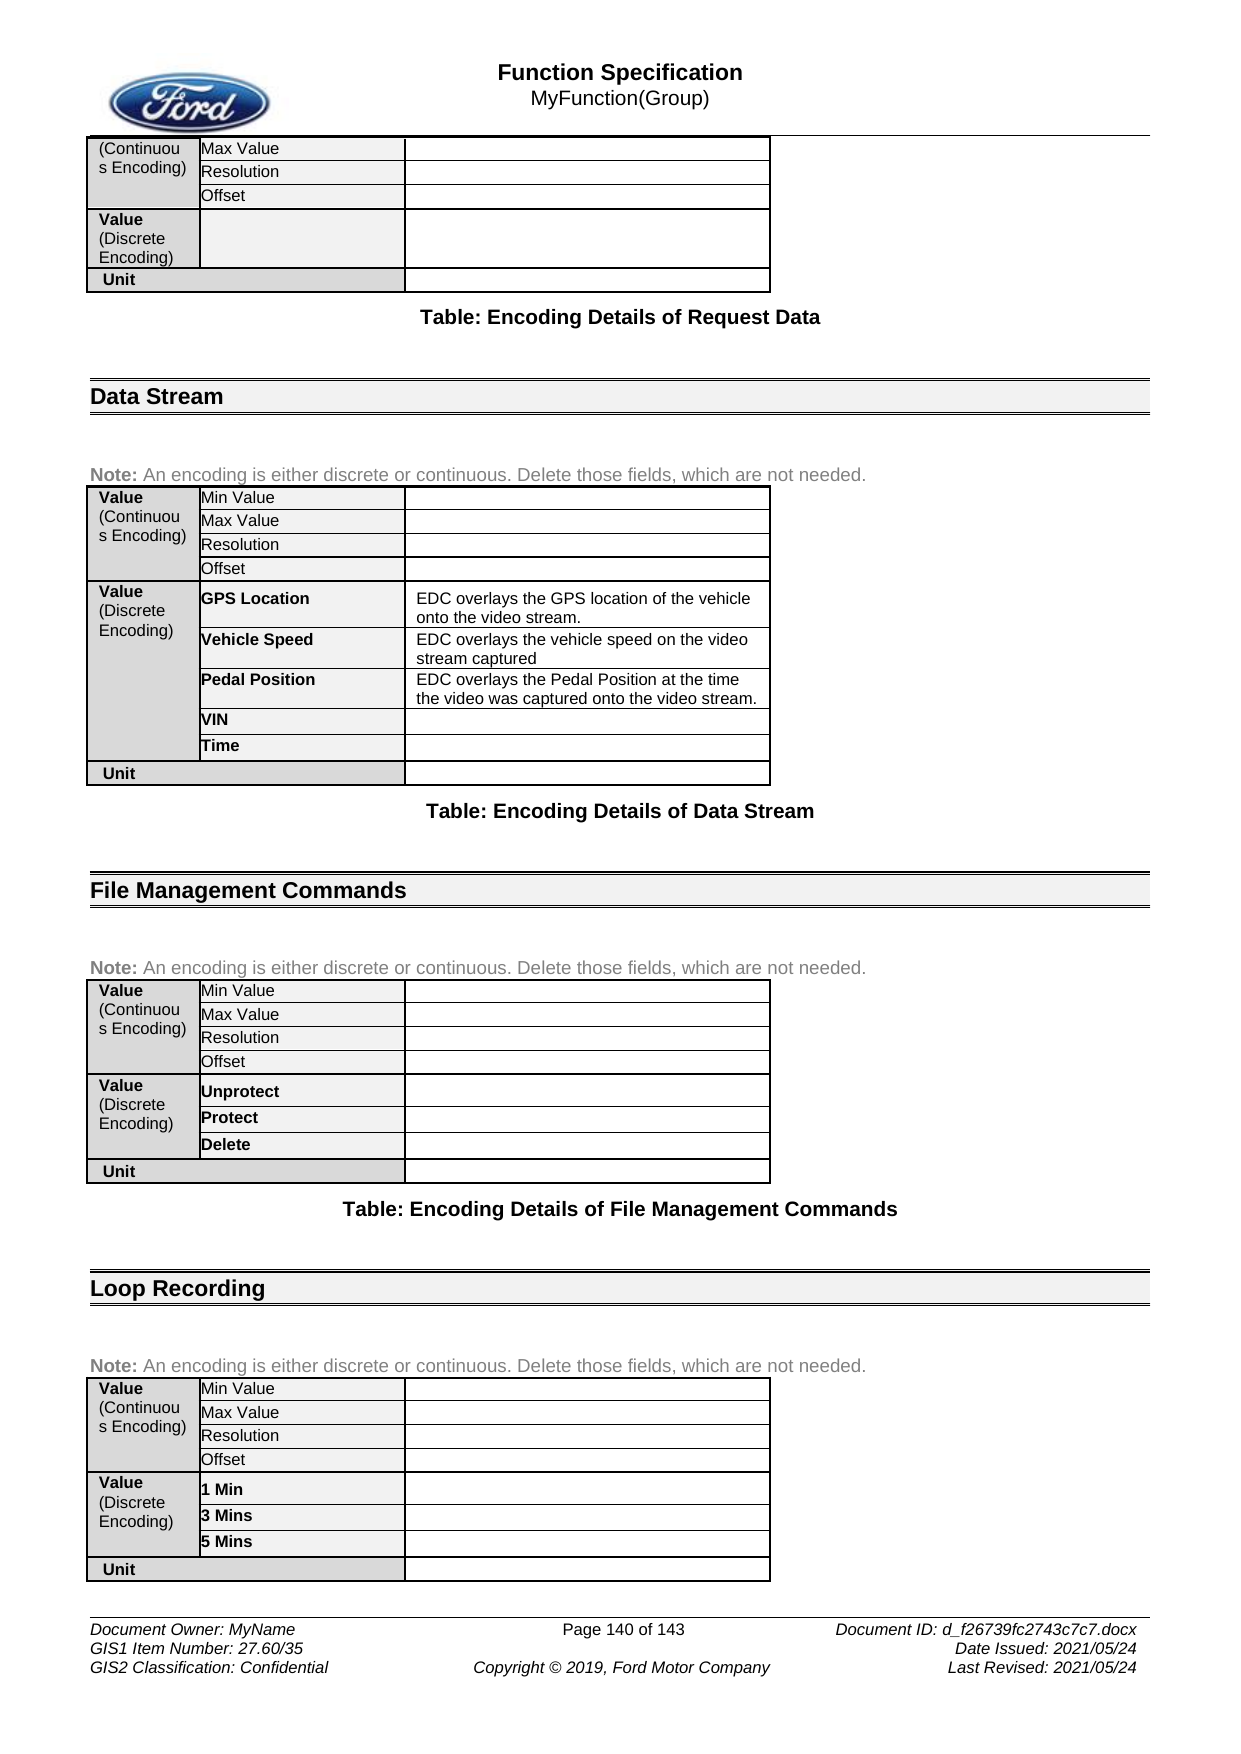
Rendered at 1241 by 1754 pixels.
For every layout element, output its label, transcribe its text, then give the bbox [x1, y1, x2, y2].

text Note: An encoding is either discrete or continuous. Delete those fields, which are not needed. [90, 1355, 1150, 1377]
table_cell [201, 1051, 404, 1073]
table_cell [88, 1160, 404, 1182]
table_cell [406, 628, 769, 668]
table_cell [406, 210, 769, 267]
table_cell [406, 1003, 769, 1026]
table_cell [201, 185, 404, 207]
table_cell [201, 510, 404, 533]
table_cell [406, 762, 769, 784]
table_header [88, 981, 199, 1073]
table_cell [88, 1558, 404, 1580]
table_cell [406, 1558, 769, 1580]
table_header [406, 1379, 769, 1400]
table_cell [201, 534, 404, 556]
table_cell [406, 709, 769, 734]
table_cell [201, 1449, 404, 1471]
text File Management Commands [90, 875, 1150, 905]
text Table: Encoding Details of Data Stream [90, 798, 1150, 822]
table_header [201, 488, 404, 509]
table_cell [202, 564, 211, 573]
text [90, 464, 1150, 485]
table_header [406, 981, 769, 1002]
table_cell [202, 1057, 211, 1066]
text Note: An encoding is either discrete or continuous. Delete those fields, which are not needed. [90, 957, 1150, 979]
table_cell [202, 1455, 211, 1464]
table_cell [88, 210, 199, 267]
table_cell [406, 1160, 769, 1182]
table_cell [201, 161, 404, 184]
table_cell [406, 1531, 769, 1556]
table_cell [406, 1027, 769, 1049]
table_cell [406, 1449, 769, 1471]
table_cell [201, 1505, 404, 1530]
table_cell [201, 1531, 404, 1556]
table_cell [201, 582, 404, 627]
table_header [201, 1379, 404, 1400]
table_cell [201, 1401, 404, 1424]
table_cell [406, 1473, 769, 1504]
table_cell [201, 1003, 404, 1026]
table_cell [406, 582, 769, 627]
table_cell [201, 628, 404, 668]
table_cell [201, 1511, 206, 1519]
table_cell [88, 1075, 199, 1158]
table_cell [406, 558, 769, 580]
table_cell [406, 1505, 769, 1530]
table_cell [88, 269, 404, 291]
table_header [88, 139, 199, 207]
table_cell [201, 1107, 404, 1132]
picture [89, 53, 290, 136]
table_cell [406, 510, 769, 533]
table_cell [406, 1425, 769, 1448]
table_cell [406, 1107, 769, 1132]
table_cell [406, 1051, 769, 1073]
text Table: Encoding Details of Request Data [90, 305, 1150, 329]
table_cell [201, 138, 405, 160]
text Data Stream [90, 381, 1150, 412]
text Loop Recording [90, 1273, 1150, 1303]
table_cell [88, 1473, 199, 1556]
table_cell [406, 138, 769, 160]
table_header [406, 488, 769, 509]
text Table: Encoding Details of File Management Commands [90, 1196, 1150, 1220]
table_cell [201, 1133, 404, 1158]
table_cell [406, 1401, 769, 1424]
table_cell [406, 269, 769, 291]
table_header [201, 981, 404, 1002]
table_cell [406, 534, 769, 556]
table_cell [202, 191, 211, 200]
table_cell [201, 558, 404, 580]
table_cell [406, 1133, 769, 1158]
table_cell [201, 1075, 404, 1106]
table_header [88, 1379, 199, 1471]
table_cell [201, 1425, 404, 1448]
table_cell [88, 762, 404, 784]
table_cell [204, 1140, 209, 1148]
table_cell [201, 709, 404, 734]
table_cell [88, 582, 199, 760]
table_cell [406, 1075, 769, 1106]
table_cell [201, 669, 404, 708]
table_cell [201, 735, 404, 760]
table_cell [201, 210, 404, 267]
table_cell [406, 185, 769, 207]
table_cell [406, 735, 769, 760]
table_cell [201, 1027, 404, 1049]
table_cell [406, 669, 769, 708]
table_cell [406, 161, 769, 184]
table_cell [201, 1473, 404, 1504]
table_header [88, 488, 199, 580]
